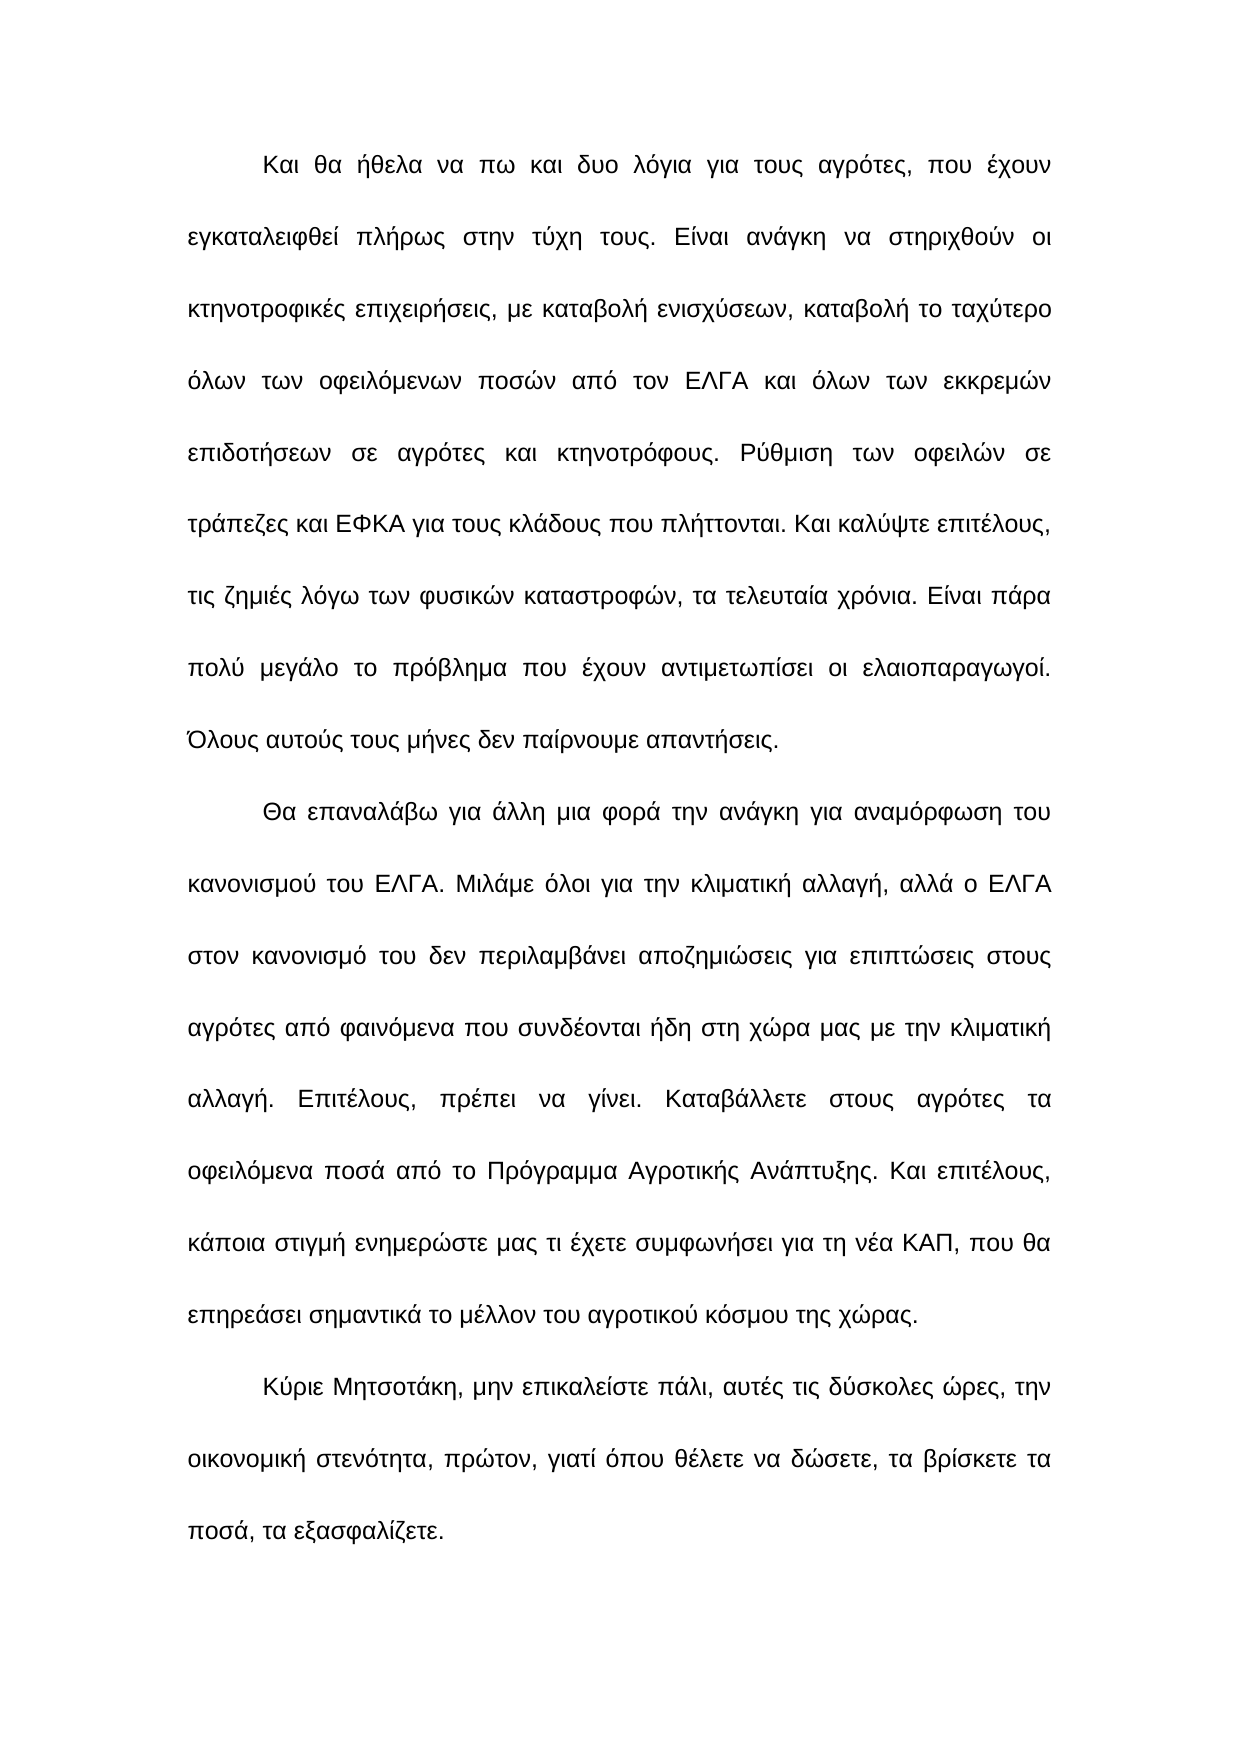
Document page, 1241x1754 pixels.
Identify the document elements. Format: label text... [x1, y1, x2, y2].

text Θα επαναλάβω για άλλη μια φορά την ανάγκη για αναμόρφωση του κανονισμού του ΕΛΓΑ. Μιλάμε όλοι για την κλιματική αλλαγή, αλλά ο ΕΛΓΑ στον κανονισμό του δεν περιλαμβάνει αποζημιώσεις για επιπτώσεις στους αγρότες από φαινόμενα που συνδέονται ήδη στη χώρα μας με την κλιματική αλλαγή. Επιτέλους, πρέπει να γίνει. Καταβάλλετε στους αγρότες τα οφειλόμενα ποσά από το Πρόγραμμα Αγροτικής Ανάπτυξης. Και επιτέλους, κάποια στιγμή ενημερώστε μας τι έχετε συμφωνήσει για τη νέα ΚΑΠ, που θα επηρεάσει σημαντικά το μέλλον του αγροτικού κόσμου της χώρας. [187, 797, 1053, 1329]
text Και θα ήθελα να πω και δυο λόγια για τους αγρότες, που έχουν εγκαταλειφθεί πλήρως στην τύχη τους. Είναι ανάγκη να στηριχθούν οι κτηνοτροφικές επιχειρήσεις, με καταβολή ενισχύσεων, καταβολή το ταχύτερο όλων των οφειλόμενων ποσών από τον ΕΛΓΑ και όλων των εκκρεμών επιδοτήσεων σε αγρότες και κτηνοτρόφους. Ρύθμιση των οφειλών σε τράπεζες και ΕΦΚΑ για τους κλάδους που πλήττονται. Και καλύψτε επιτέλους, τις ζημιές λόγω των φυσικών καταστροφών, τα τελευταία χρόνια. Είναι πάρα πολύ μεγάλο το πρόβλημα που έχουν αντιμετωπίσει οι ελαιοπαραγωγοί. Όλους αυτούς τους μήνες δεν παίρνουμε απαντήσεις. [187, 150, 1053, 754]
text Κύριε Μητσοτάκη, μην επικαλείστε πάλι, αυτές τις δύσκολες ώρες, την οικονομική στενότητα, πρώτον, γιατί όπου θέλετε να δώσετε, τα βρίσκετε τα ποσά, τα εξασφαλίζετε. [187, 1372, 1053, 1544]
